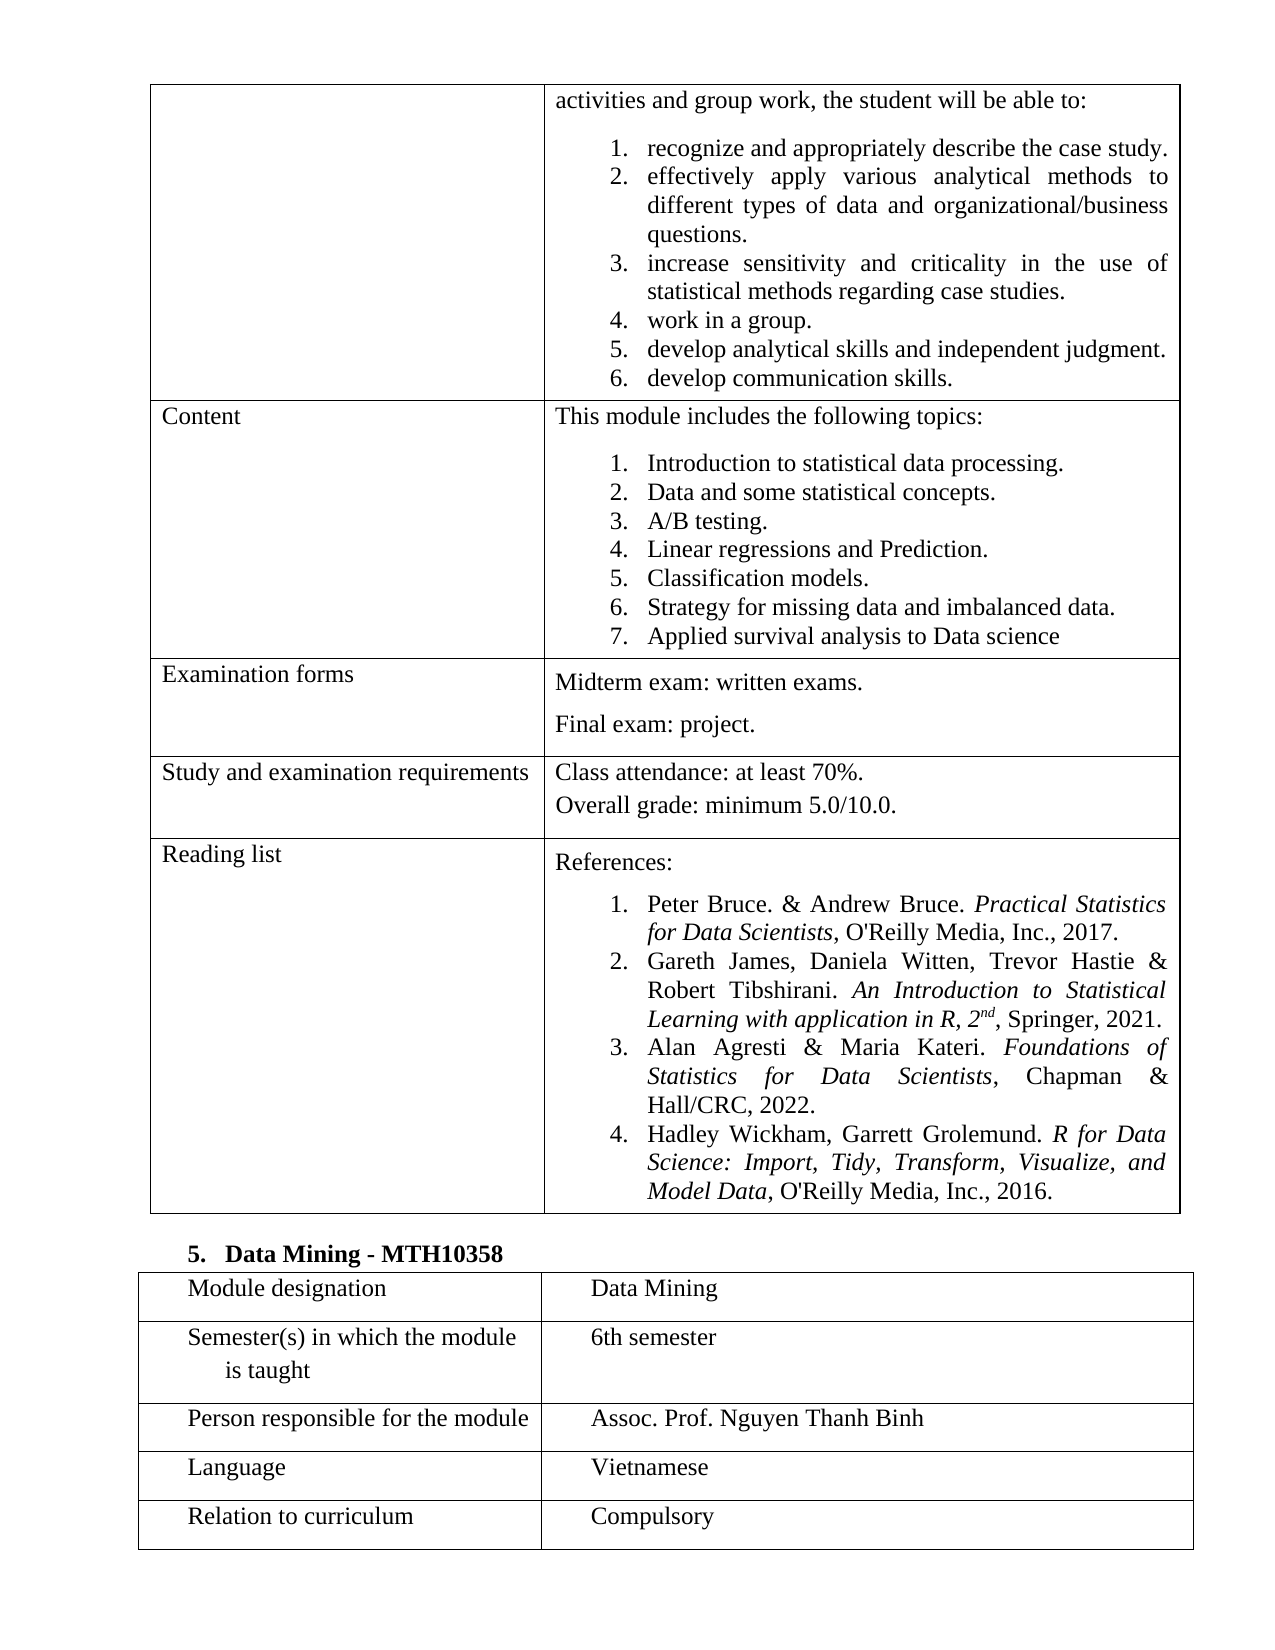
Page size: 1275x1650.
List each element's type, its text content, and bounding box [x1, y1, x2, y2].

table_cell References: Peter Bruce. & Andrew Bruce. Practical Statistics for Data Scientists, O'Reilly Media, Inc., 2017. Gareth James, Daniela Witten, Trevor Hastie & Robert Tibshirani. An Introduction to Statistical Learning with application in R, 2nd, Springer, 2021. Alan Agresti & Maria Kateri. Foundations of Statistics for Data Scientists, Chapman & Hall/CRC, 2022. Hadley Wickham, Garrett Grolemund. R for Data Science: Import, Tidy, Transform, Visualize, and Model Data, O'Reilly Media, Inc., 2016. [545, 839, 1179, 1213]
table_cell Examination forms [151, 659, 544, 756]
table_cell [151, 85, 544, 400]
table_cell 6th semester [542, 1322, 1193, 1402]
table_cell Class attendance: at least 70%. Overall grade: minimum 5.0/10.0. [545, 757, 1179, 838]
subtitle Data Mining - MTH10358 [187, 1239, 1181, 1268]
table_cell Reading list [151, 839, 544, 1213]
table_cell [545, 85, 1179, 400]
table_header Module designation [139, 1273, 541, 1321]
table_cell Language [139, 1452, 541, 1500]
table_cell Compulsory [542, 1501, 1193, 1548]
table_cell Vietnamese [542, 1452, 1193, 1500]
table_cell Semester(s) in which the module is taught [139, 1322, 541, 1402]
table_header Data Mining [542, 1273, 1193, 1321]
table_cell Study and examination requirements [151, 757, 544, 838]
table_cell This module includes the following topics: Introduction to statistical data processing. Data and some statistical concepts. A/B testing. Linear regressions and Prediction. Classification models. Strategy for missing data and imbalanced data. Applied survival analysis to Data science [545, 401, 1179, 658]
table_cell Midterm exam: written exams. Final exam: project. [545, 659, 1179, 756]
table_cell Assoc. Prof. Nguyen Thanh Binh [542, 1404, 1193, 1451]
table_cell Content [151, 401, 544, 658]
table_cell Relation to curriculum [139, 1501, 541, 1548]
table_cell Person responsible for the module [139, 1404, 541, 1451]
